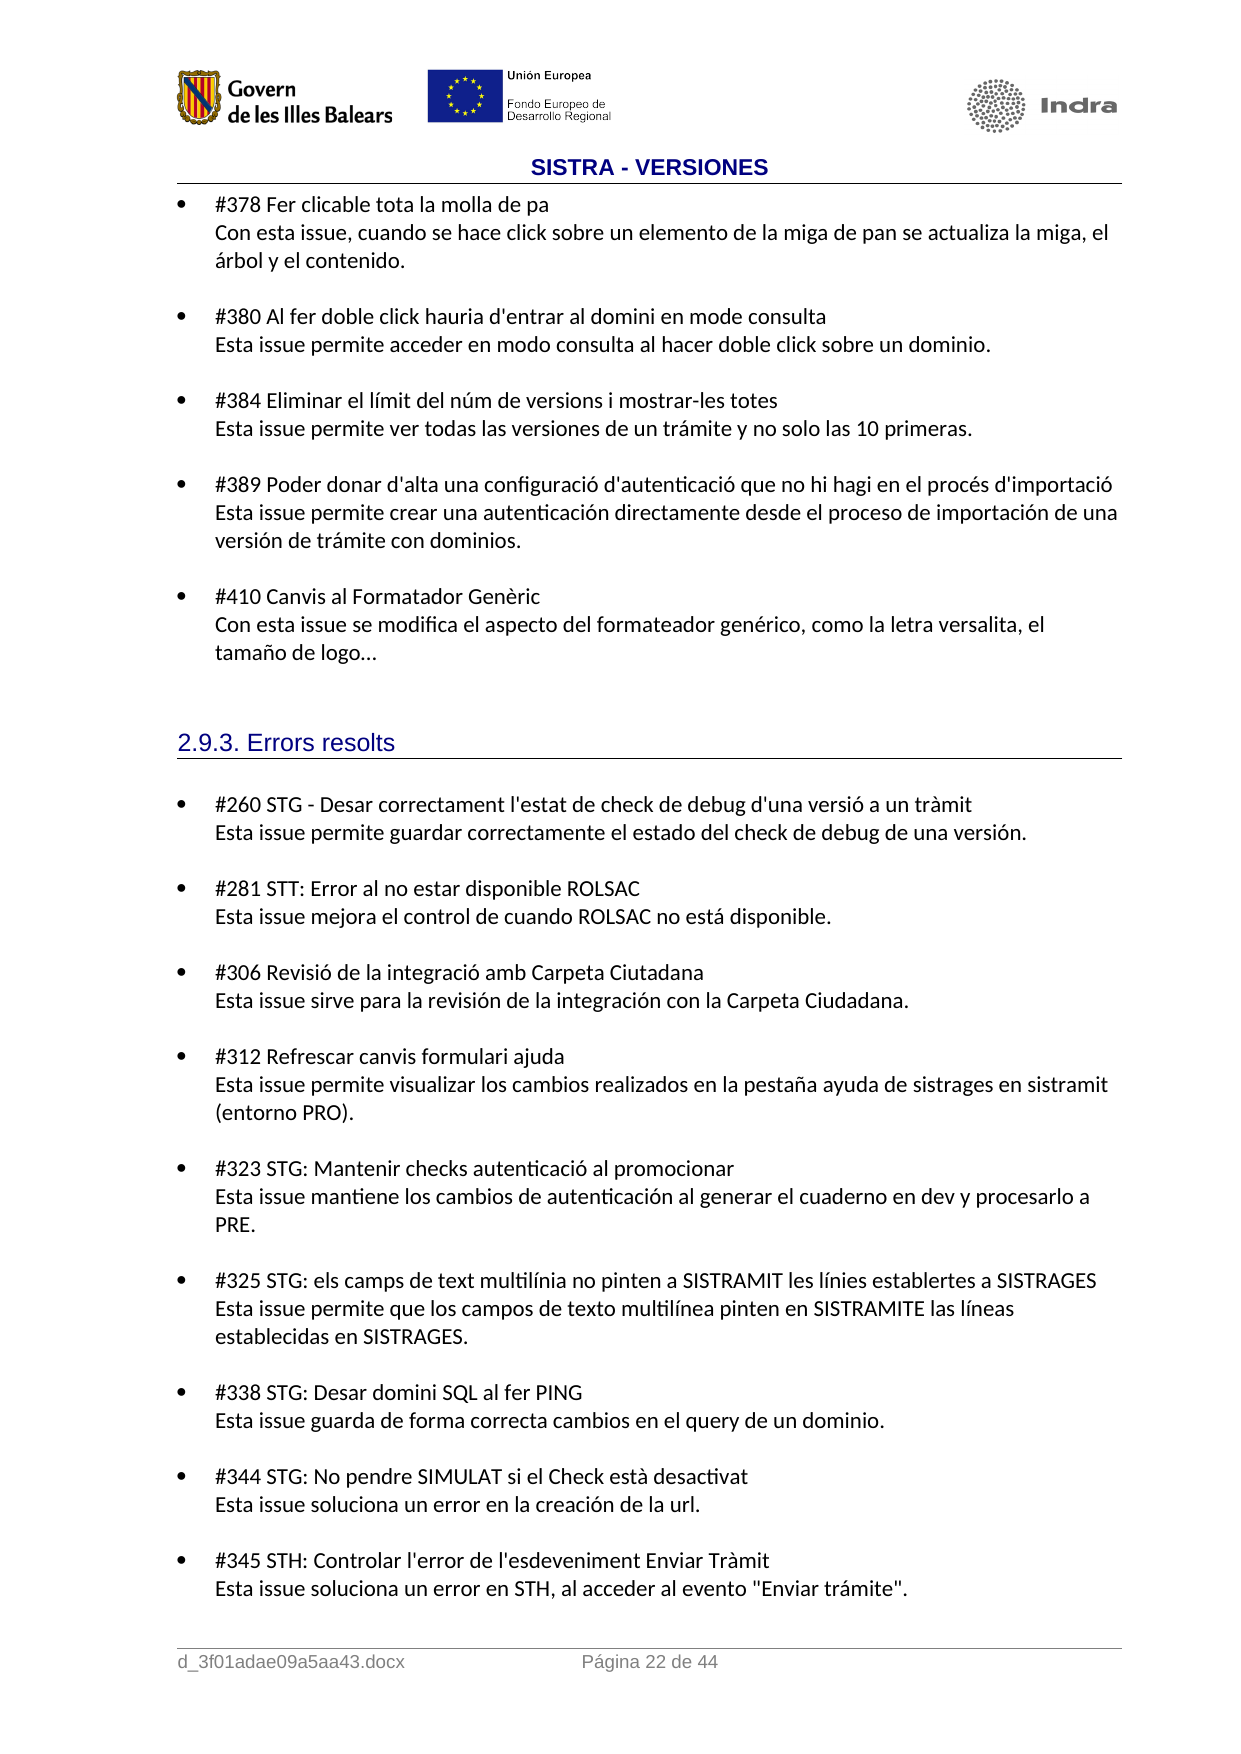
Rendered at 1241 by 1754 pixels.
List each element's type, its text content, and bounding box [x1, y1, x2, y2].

list #384 Eliminar el límit del núm de versions i mostrar-les totes [177, 386, 1122, 414]
list #378 Fer clicable tota la molla de pa [177, 190, 1122, 218]
picture [421, 67, 611, 125]
list #281 STT: Error al no estar disponible ROLSAC [177, 874, 1122, 902]
list Esta issue guarda de forma correcta cambios en el query de un dominio. [215, 1406, 1122, 1434]
subtitle Errors resolts [177, 728, 1122, 758]
list Esta issue sirve para la revisión de la integración con la Carpeta Ciudadana. [215, 986, 1122, 1014]
list Esta issue soluciona un error en la creación de la url. [215, 1490, 1122, 1518]
list Esta issue permite visualizar los cambios realizados en la pestaña ayuda de sistrages en sistramit (entorno PRO). [215, 1070, 1122, 1126]
list #312 Refrescar canvis formulari ajuda [177, 1042, 1122, 1070]
list Esta issue mejora el control de cuando ROLSAC no está disponible. [215, 902, 1122, 930]
list #260 STG - Desar correctament l'estat de check de debug d'una versió a un tràmit [177, 790, 1122, 818]
list #323 STG: Mantenir checks autenticació al promocionar [177, 1154, 1122, 1182]
list Con esta issue se modifica el aspecto del formateador genérico, como la letra versalita, el tamaño de logo… [215, 610, 1122, 666]
list Esta issue permite acceder en modo consulta al hacer doble click sobre un dominio. [215, 330, 1122, 358]
picture [176, 70, 393, 125]
list Esta issue mantiene los cambios de autenticación al generar el cuaderno en dev y procesarlo a PRE. [215, 1182, 1122, 1238]
list #389 Poder donar d'alta una configuració d'autenticació que no hi hagi en el procés d'importació [177, 470, 1122, 498]
list #338 STG: Desar domini SQL al fer PING [177, 1378, 1122, 1406]
list #306 Revisió de la integració amb Carpeta Ciutadana [177, 958, 1122, 986]
list Con esta issue, cuando se hace click sobre un elemento de la miga de pan se actualiza la miga, el árbol y el contenido. [215, 218, 1122, 274]
list Esta issue permite crear una autenticación directamente desde el proceso de importación de una versión de trámite con dominios. [215, 498, 1122, 554]
list #345 STH: Controlar l'error de l'esdeveniment Enviar Tràmit [177, 1546, 1122, 1574]
list Esta issue soluciona un error en STH, al acceder al evento "Enviar trámite". [215, 1574, 1122, 1602]
list #380 Al fer doble click hauria d'entrar al domini en mode consulta [177, 302, 1122, 330]
list Esta issue permite que los campos de texto multilínea pinten en SISTRAMITE las líneas establecidas en SISTRAGES. [215, 1294, 1122, 1350]
list #325 STG: els camps de text multilínia no pinten a SISTRAMIT les línies establertes a SISTRAGES [177, 1266, 1122, 1294]
list #410 Canvis al Formatador Genèric [177, 582, 1122, 610]
list #344 STG: No pendre SIMULAT si el Check està desactivat [177, 1462, 1122, 1490]
list Esta issue permite guardar correctamente el estado del check de debug de una versión. [215, 818, 1122, 846]
list Esta issue permite ver todas las versiones de un trámite y no solo las 10 primeras. [215, 414, 1122, 442]
